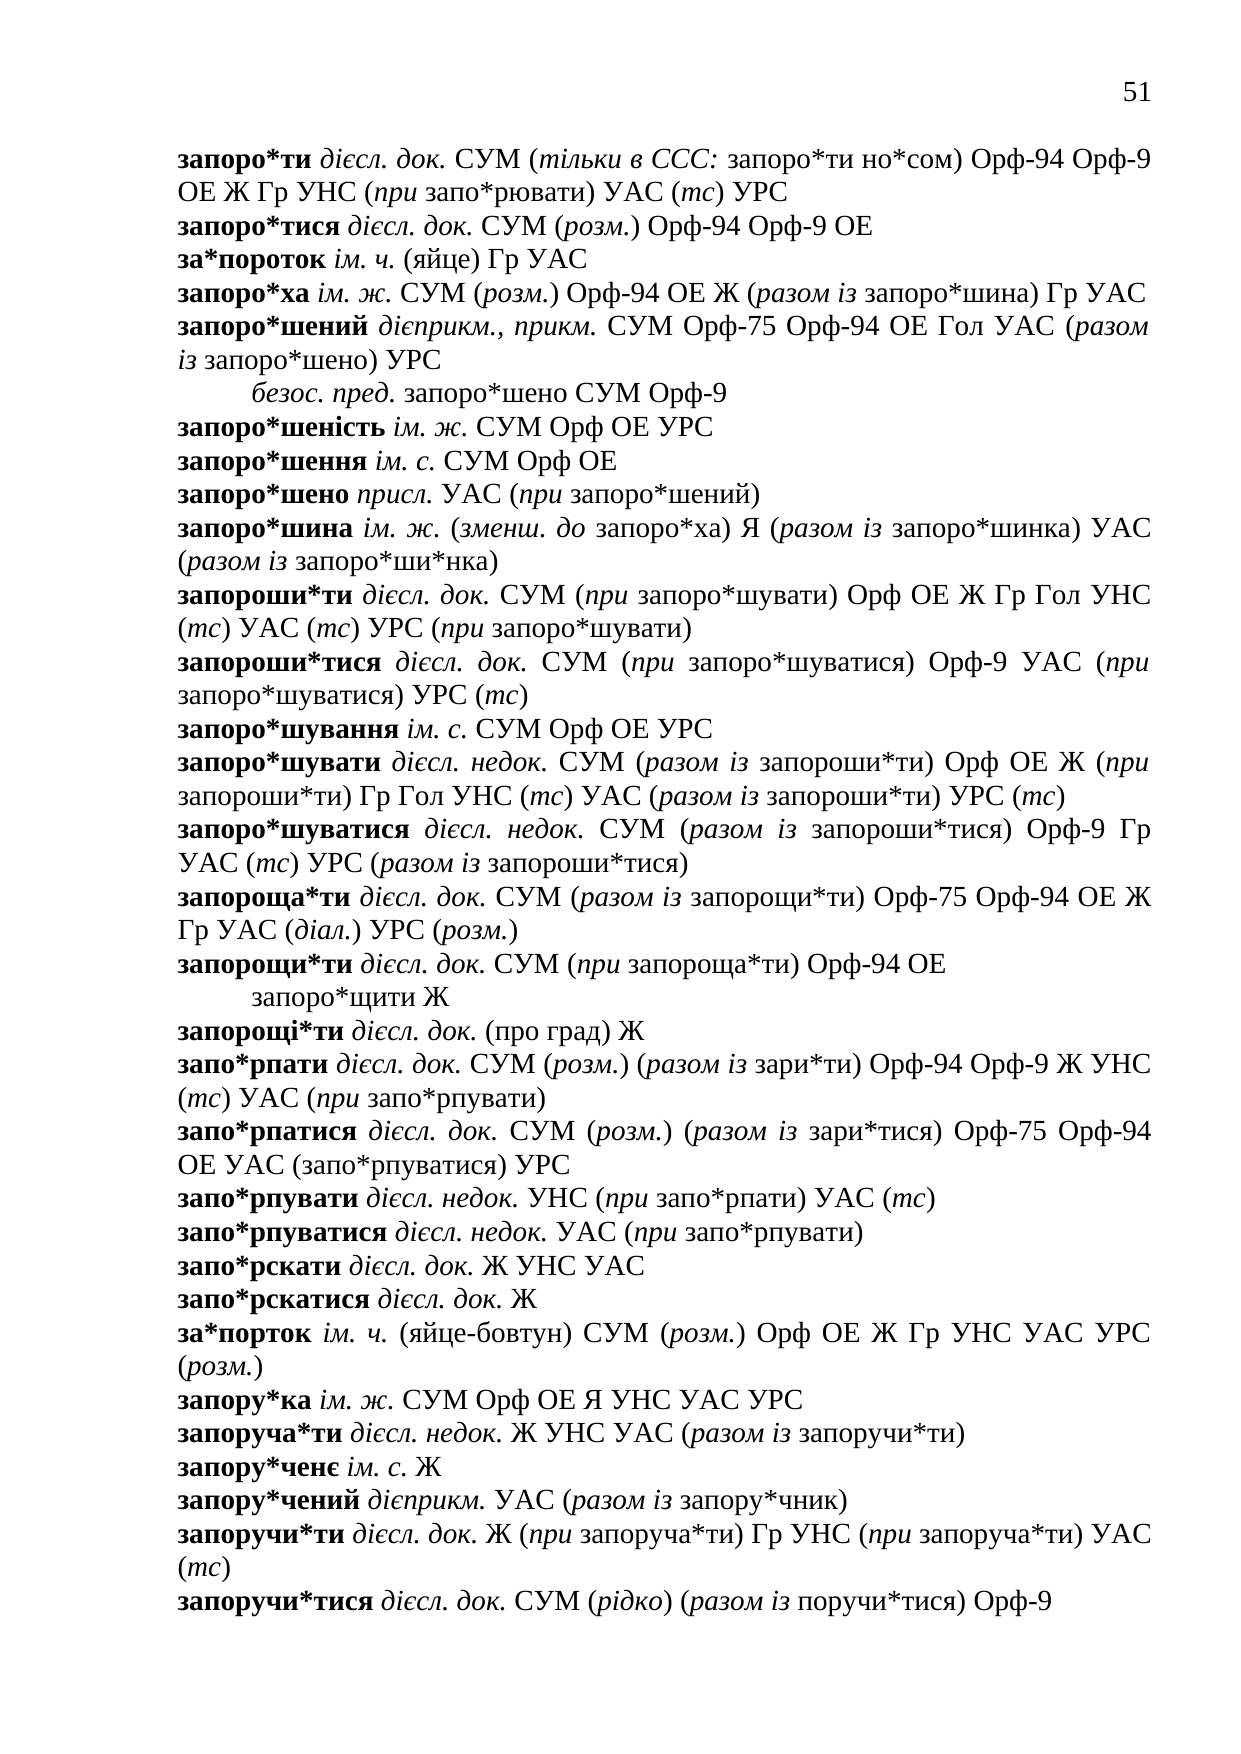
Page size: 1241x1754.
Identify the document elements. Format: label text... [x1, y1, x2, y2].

text запору*чений дієприкм. УАС (разом із запору*чник) [177, 1482, 1152, 1516]
text запоручи*ти дієсл. док. Ж (при запоруча*ти) Гр УНС (при запоруча*ти) УАС (тс) [177, 1516, 1152, 1583]
text запорощі*ти дієсл. док. (про град) Ж [177, 1013, 1152, 1046]
text запорощи*ти дієсл. док. СУМ (при запороща*ти) Орф-94 ОЕ [177, 946, 1152, 979]
text запору*ка ім. ж. СУМ Орф ОЕ Я УНС УАС УРС [177, 1382, 1152, 1415]
text запоро*шування ім. с. СУМ Орф ОЕ УРС [177, 711, 1152, 744]
text запоро*тися дієсл. док. СУМ (розм.) Орф-94 Орф-9 ОЕ [177, 208, 1152, 241]
text запороща*ти дієсл. док. СУМ (разом із запорощи*ти) Орф-75 Орф-94 ОЕ Ж Гр УАС (діал.) УРС (розм.) [177, 879, 1152, 946]
text запо*рпуватися дієсл. недок. УАС (при запо*рпувати) [177, 1214, 1152, 1248]
text запоро*ти дієсл. док. СУМ (тільки в ССС: запоро*ти но*сом) Орф-94 Орф-9 ОЕ Ж Гр УНС (при запо*рювати) УАС (тс) УРС [177, 141, 1152, 208]
text запоро*шина ім. ж. (зменш. до запоро*ха) Я (разом із запоро*шинка) УАС (разом із запоро*ши*нка) [177, 510, 1152, 577]
text запороши*ти дієсл. док. СУМ (при запоро*шувати) Орф ОЕ Ж Гр Гол УНС (тс) УАС (тс) УРС (при запоро*шувати) [177, 577, 1152, 644]
text запору*ченє ім. с. Ж [177, 1449, 1152, 1482]
text запо*рскатися дієсл. док. Ж [177, 1281, 1152, 1315]
text запо*рпатися дієсл. док. СУМ (розм.) (разом із зари*тися) Орф-75 Орф-94 ОЕ УАС (запо*рпуватися) УРС [177, 1113, 1152, 1181]
text запоро*шення ім. с. СУМ Орф ОЕ [177, 443, 1152, 476]
text запоручи*тися дієсл. док. СУМ (рідко) (разом із поручи*тися) Орф-9 [177, 1583, 1152, 1617]
text за*порток ім. ч. (яйце-бовтун) СУМ (розм.) Орф ОЕ Ж Гр УНС УАС УРС (розм.) [177, 1315, 1152, 1382]
text за*пороток ім. ч. (яйце) Гр УАС [177, 241, 1152, 275]
text запо*рпувати дієсл. недок. УНС (при запо*рпати) УАС (тс) [177, 1181, 1152, 1214]
text запоро*шуватися дієсл. недок. СУМ (разом із запороши*тися) Орф-9 Гр УАС (тс) УРС (разом із запороши*тися) [177, 812, 1152, 879]
text запоро*шувати дієсл. недок. СУМ (разом із запороши*ти) Орф ОЕ Ж (при запороши*ти) Гр Гол УНС (тс) УАС (разом із запороши*ти) УРС (тс) [177, 744, 1152, 812]
text запоро*шено присл. УАС (при запоро*шений) [177, 476, 1152, 510]
text запоруча*ти дієсл. недок. Ж УНС УАС (разом із запоручи*ти) [177, 1415, 1152, 1449]
text запоро*шеність ім. ж. СУМ Орф ОЕ УРС [177, 409, 1152, 443]
text запоро*ха ім. ж. СУМ (розм.) Орф-94 ОЕ Ж (разом із запоро*шина) Гр УАС [177, 275, 1152, 308]
text запороши*тися дієсл. док. СУМ (при запоро*шуватися) Орф-9 УАС (при запоро*шуватися) УРС (тс) [177, 644, 1152, 711]
text запоро*шений дієприкм., прикм. СУМ Орф-75 Орф-94 ОЕ Гол УАС (разом із запоро*шено) УРС [177, 308, 1152, 376]
text запо*рскати дієсл. док. Ж УНС УАС [177, 1248, 1152, 1281]
text безос. пред. запоро*шено СУМ Орф-9 [177, 376, 1152, 409]
text запоро*щити Ж [177, 979, 1152, 1013]
text запо*рпати дієсл. док. СУМ (розм.) (разом із зари*ти) Орф-94 Орф-9 Ж УНС (тс) УАС (при запо*рпувати) [177, 1046, 1152, 1113]
